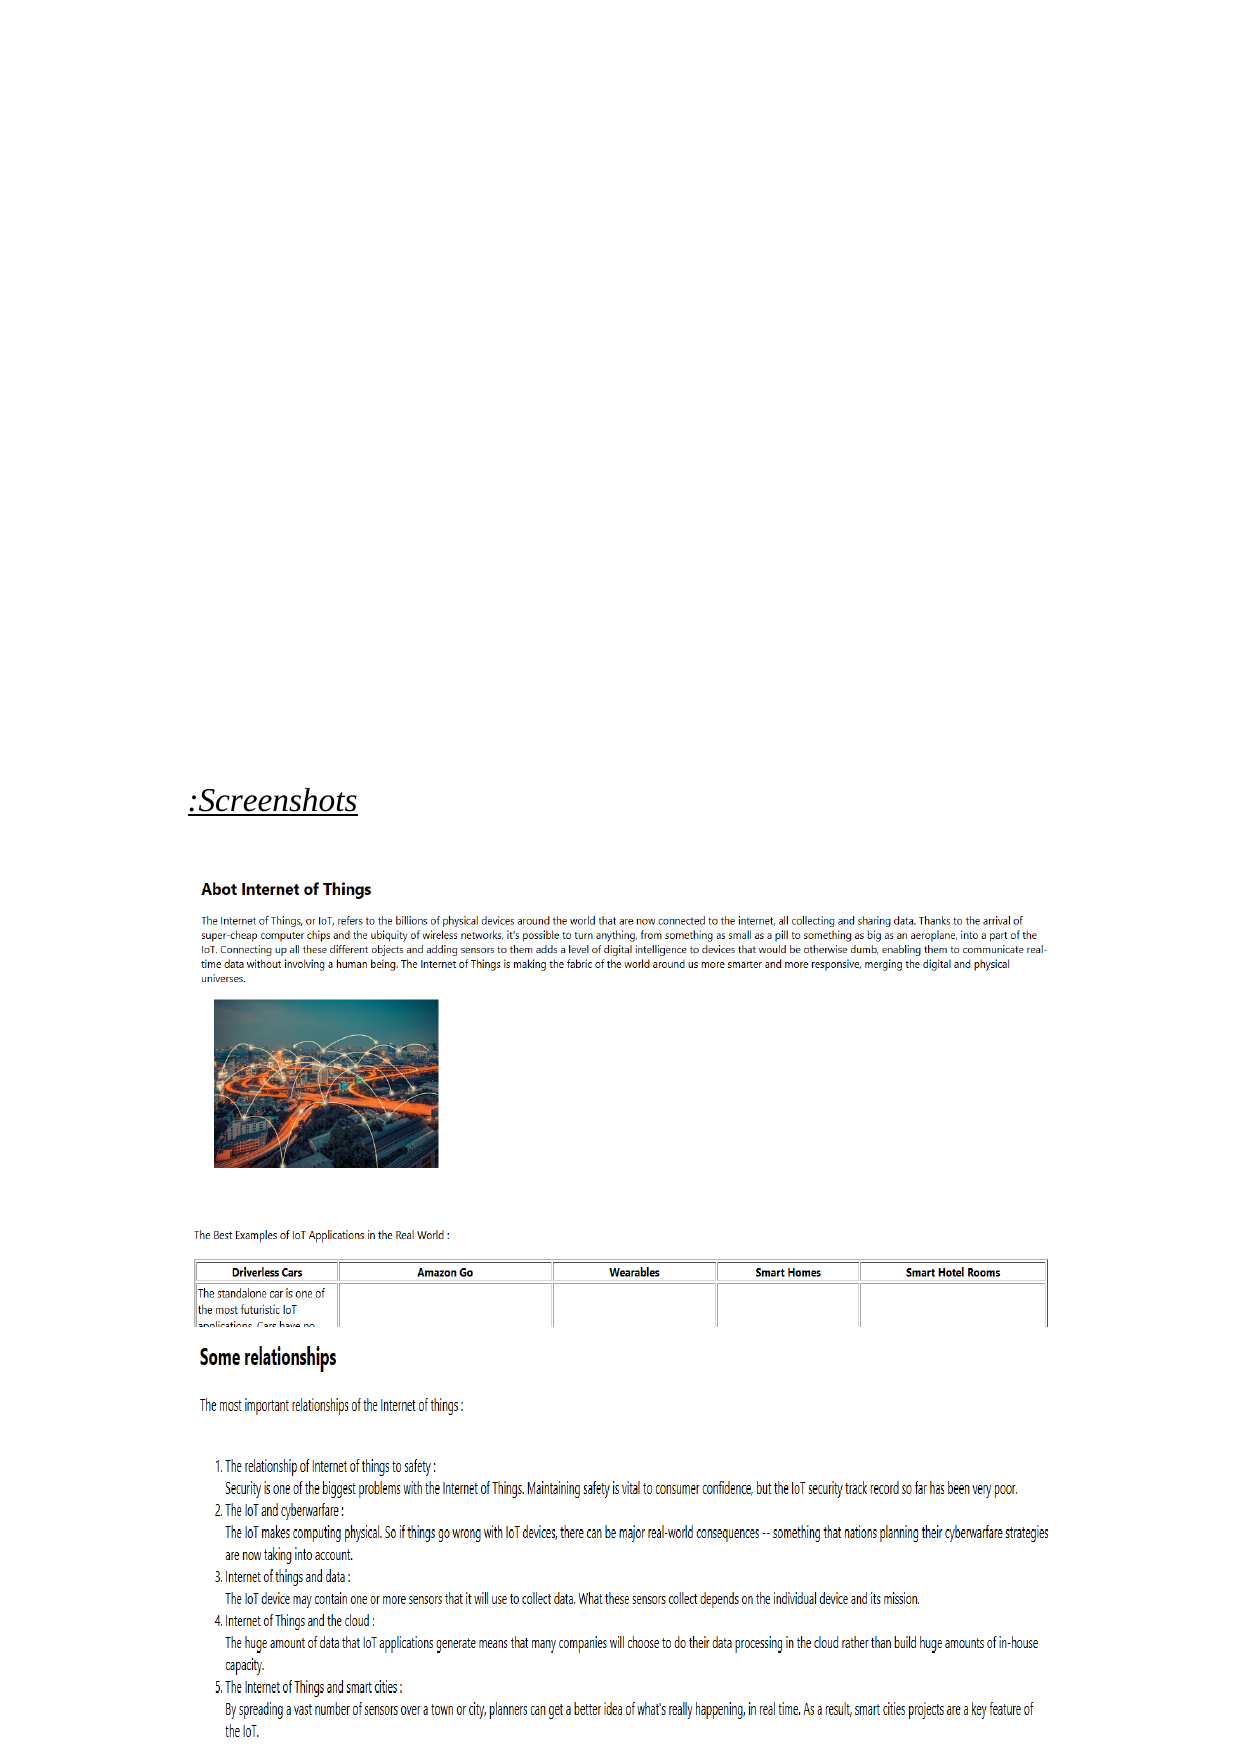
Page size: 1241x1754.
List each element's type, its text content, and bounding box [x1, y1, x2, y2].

picture [187, 1218, 1053, 1754]
picture [188, 869, 1053, 1174]
text Screenshots: [187, 781, 1053, 819]
